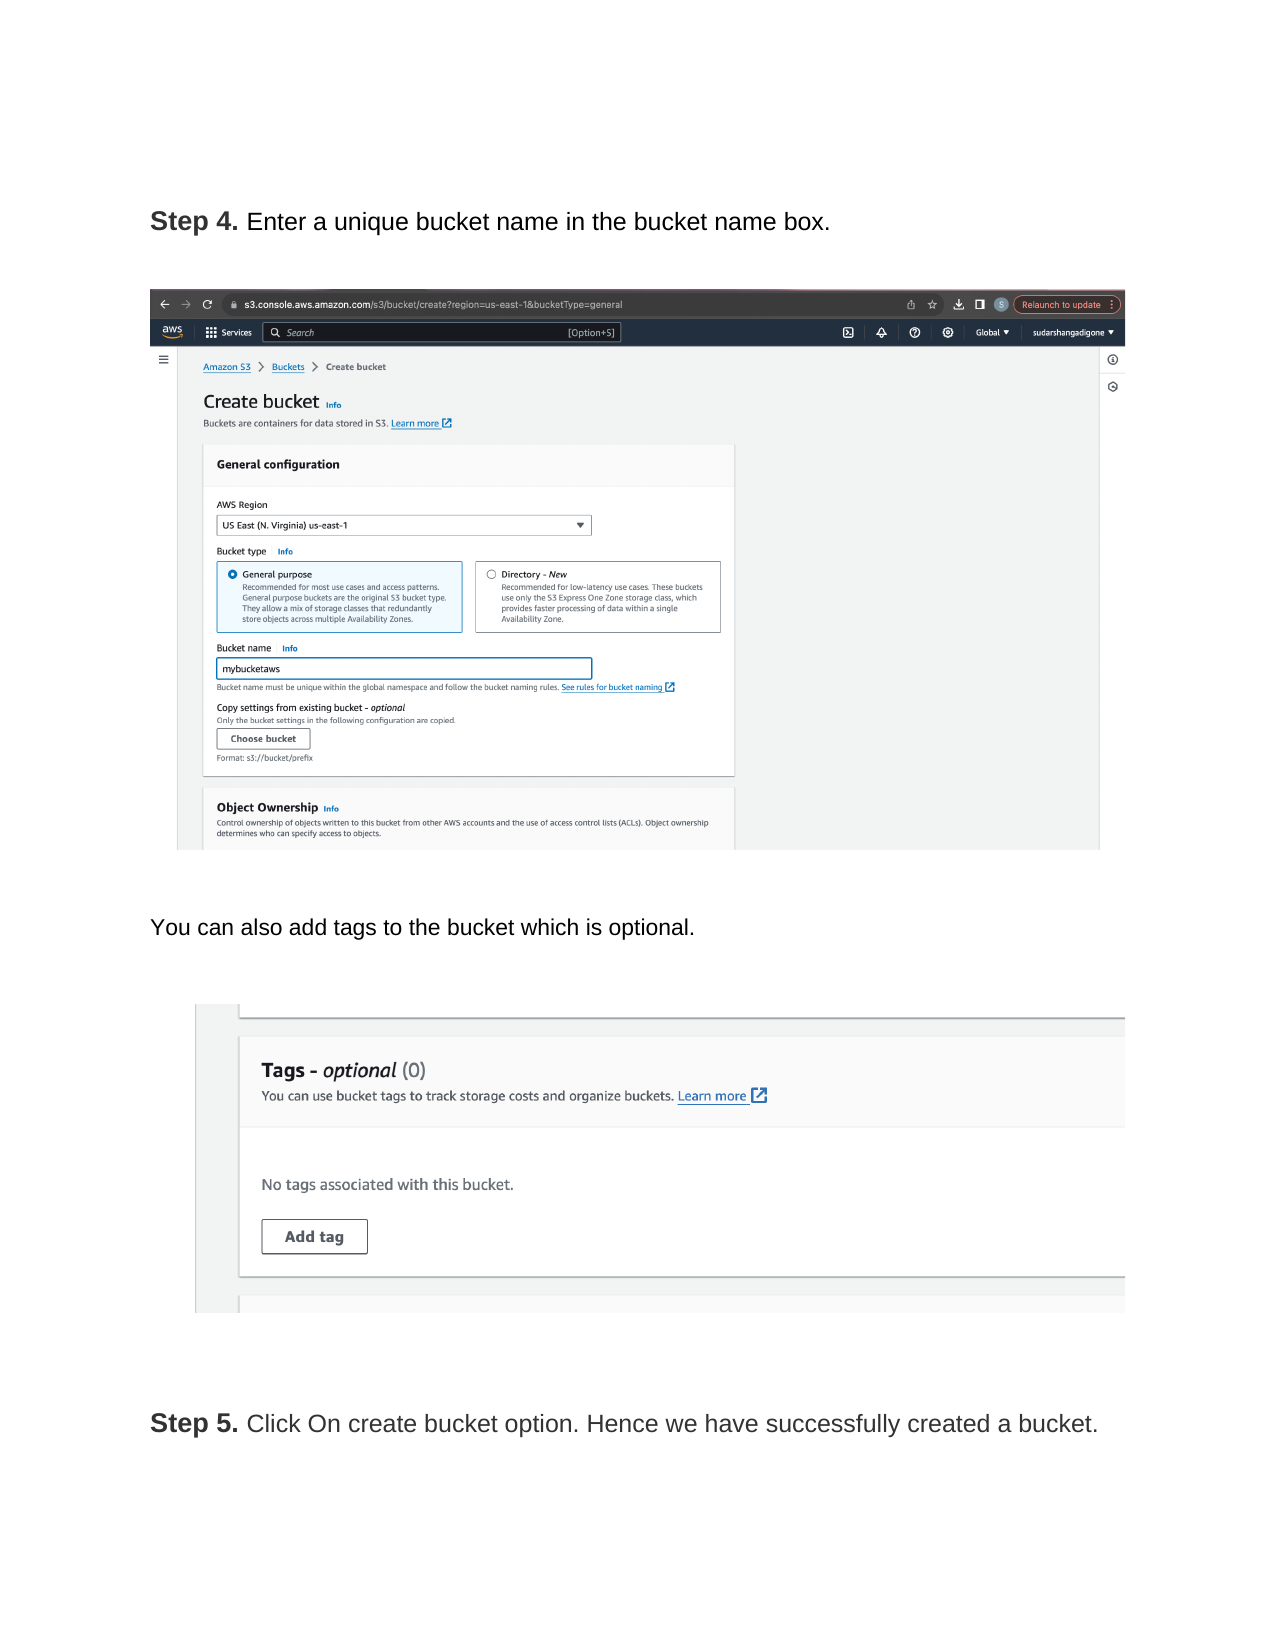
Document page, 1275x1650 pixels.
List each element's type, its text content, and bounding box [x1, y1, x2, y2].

picture [150, 1004, 1125, 1313]
picture [150, 289, 1125, 850]
text You can also add tags to the bucket which is optional. [150, 914, 1125, 940]
subtitle Step 5. Click On create bucket option. Hence we have successfully created a bucket. [150, 1407, 1125, 1438]
subtitle Step 4. Enter a unique bucket name in the bucket name box. [150, 204, 1125, 236]
